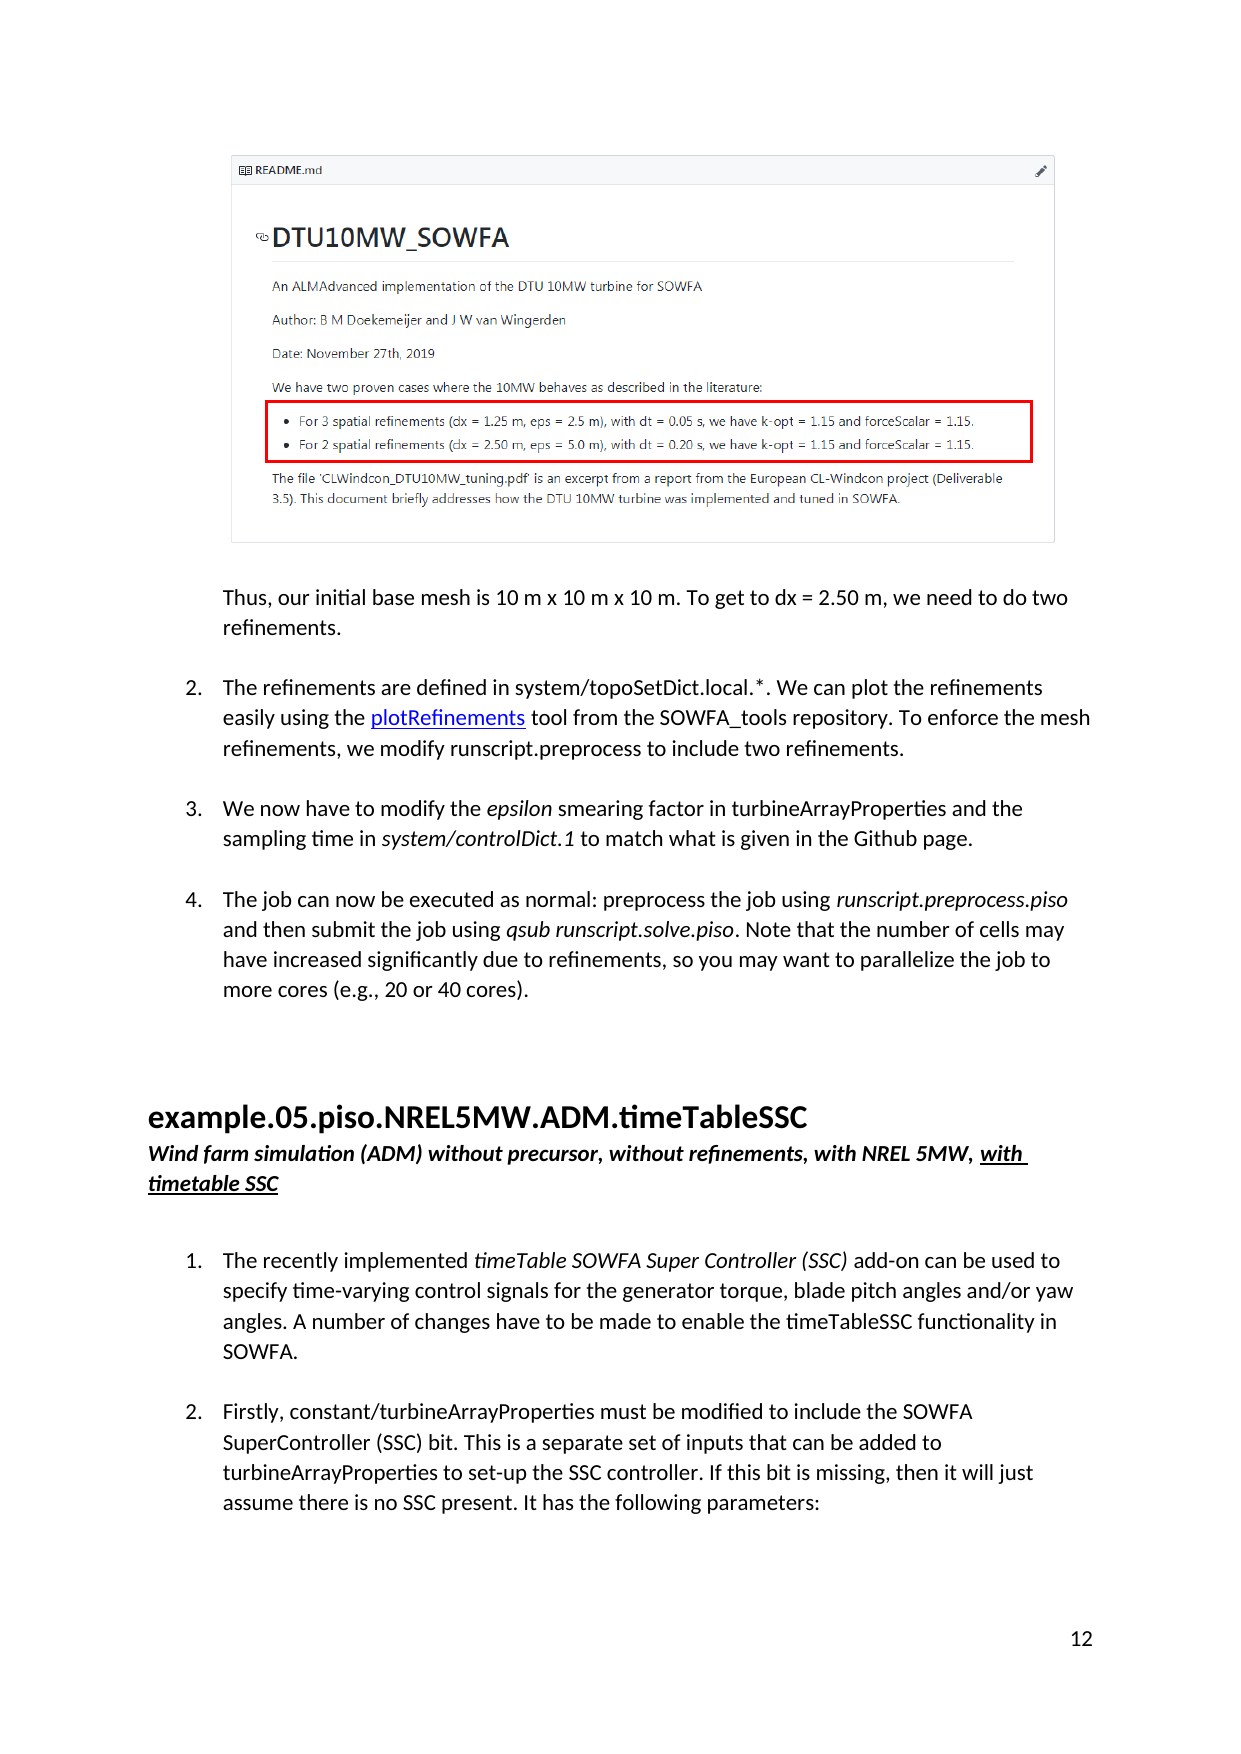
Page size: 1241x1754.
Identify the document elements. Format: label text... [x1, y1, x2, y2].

list We now have to modify the epsilon smearing factor in turbineArrayProperties and the sampling time in system/controlDict.1 to match what is given in the Github page. [185, 794, 1093, 852]
picture [221, 147, 1062, 551]
list The recently implemented timeTable SOWFA Super Controller (SSC) add-on can be used to specify time-varying control signals for the generator torque, blade pitch angles and/or yaw angles. A number of changes have to be made to enable the timeTableSSC functionality in SOWFA. [185, 1246, 1093, 1365]
list The refinements are defined in system/topoSetDict.local.*. We can plot the refinements easily using the plotRefinements tool from the SOWFA_tools repository. To enforce the mesh refinements, we modify runscript.preprocess to include two refinements. [185, 673, 1093, 762]
list Firstly, constant/turbineArrayProperties must be modified to include the SOWFA SuperController (SSC) bit. This is a separate set of inputs that can be added to turbineArrayProperties to set-up the SSC controller. If this bit is missing, then it will just assume there is no SSC present. It has the following parameters: [185, 1397, 1093, 1516]
text example.05.piso.NREL5MW.ADM.timeTableSSC Wind farm simulation (ADM) without precursor, without refinements, with NREL 5MW, with timetable SSC [148, 1096, 1093, 1197]
list Thus, our initial base mesh is 10 m x 10 m x 10 m. To get to dx = 2.50 m, we need to do two refinements. [223, 583, 1093, 641]
list The job can now be executed as normal: preprocess the job using runscript.preprocess.piso and then submit the job using qsub runscript.solve.piso. Note that the number of cells may have increased significantly due to refinements, so you may want to parallelize the job to more cores (e.g., 20 or 40 cores). [185, 885, 1093, 1003]
